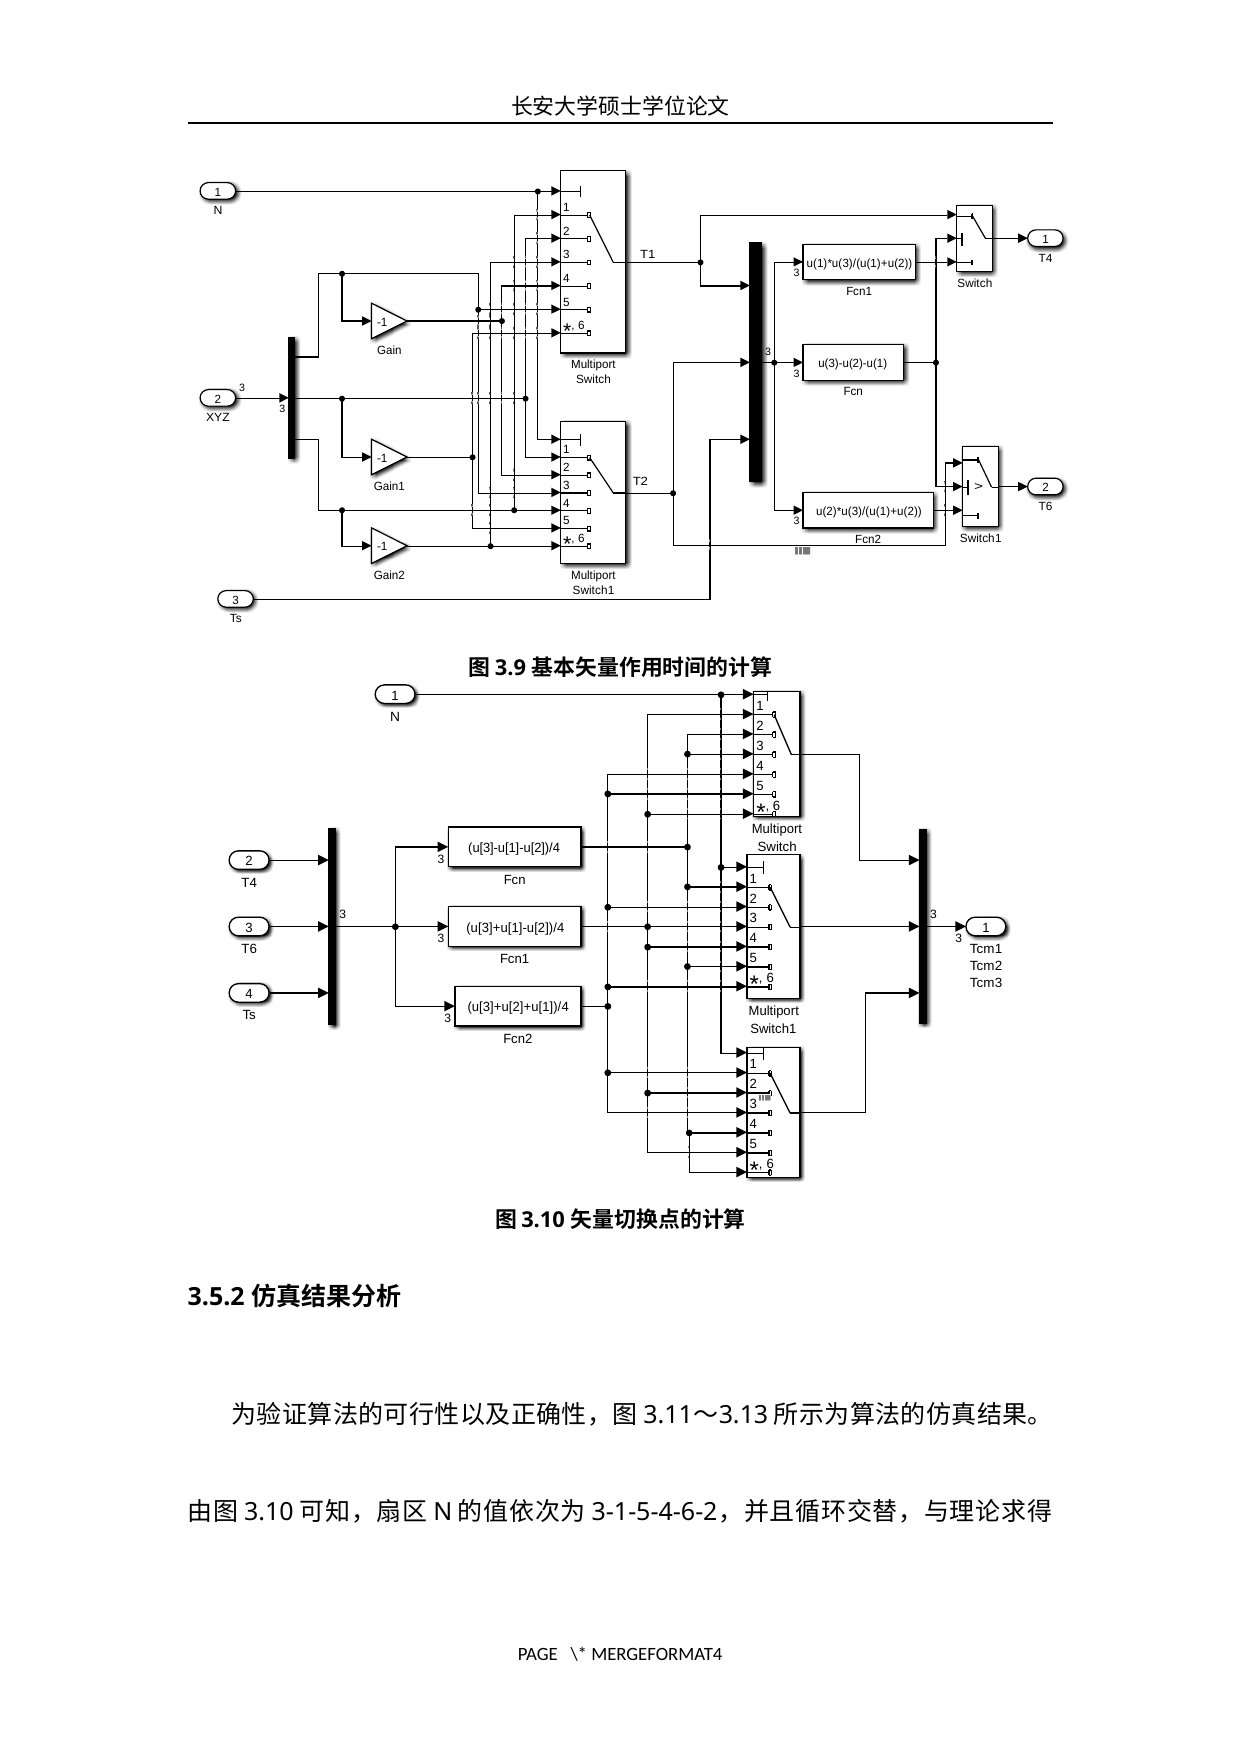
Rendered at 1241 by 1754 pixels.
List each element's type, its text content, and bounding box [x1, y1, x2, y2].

subtitle 3.5.2 仿真结果分析 [187, 1262, 1053, 1327]
text 图3.10 矢量切换点的计算 [187, 1202, 1053, 1234]
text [187, 1380, 1053, 1542]
text 图3.9 基本矢量作用时间的计算 [187, 649, 1053, 682]
